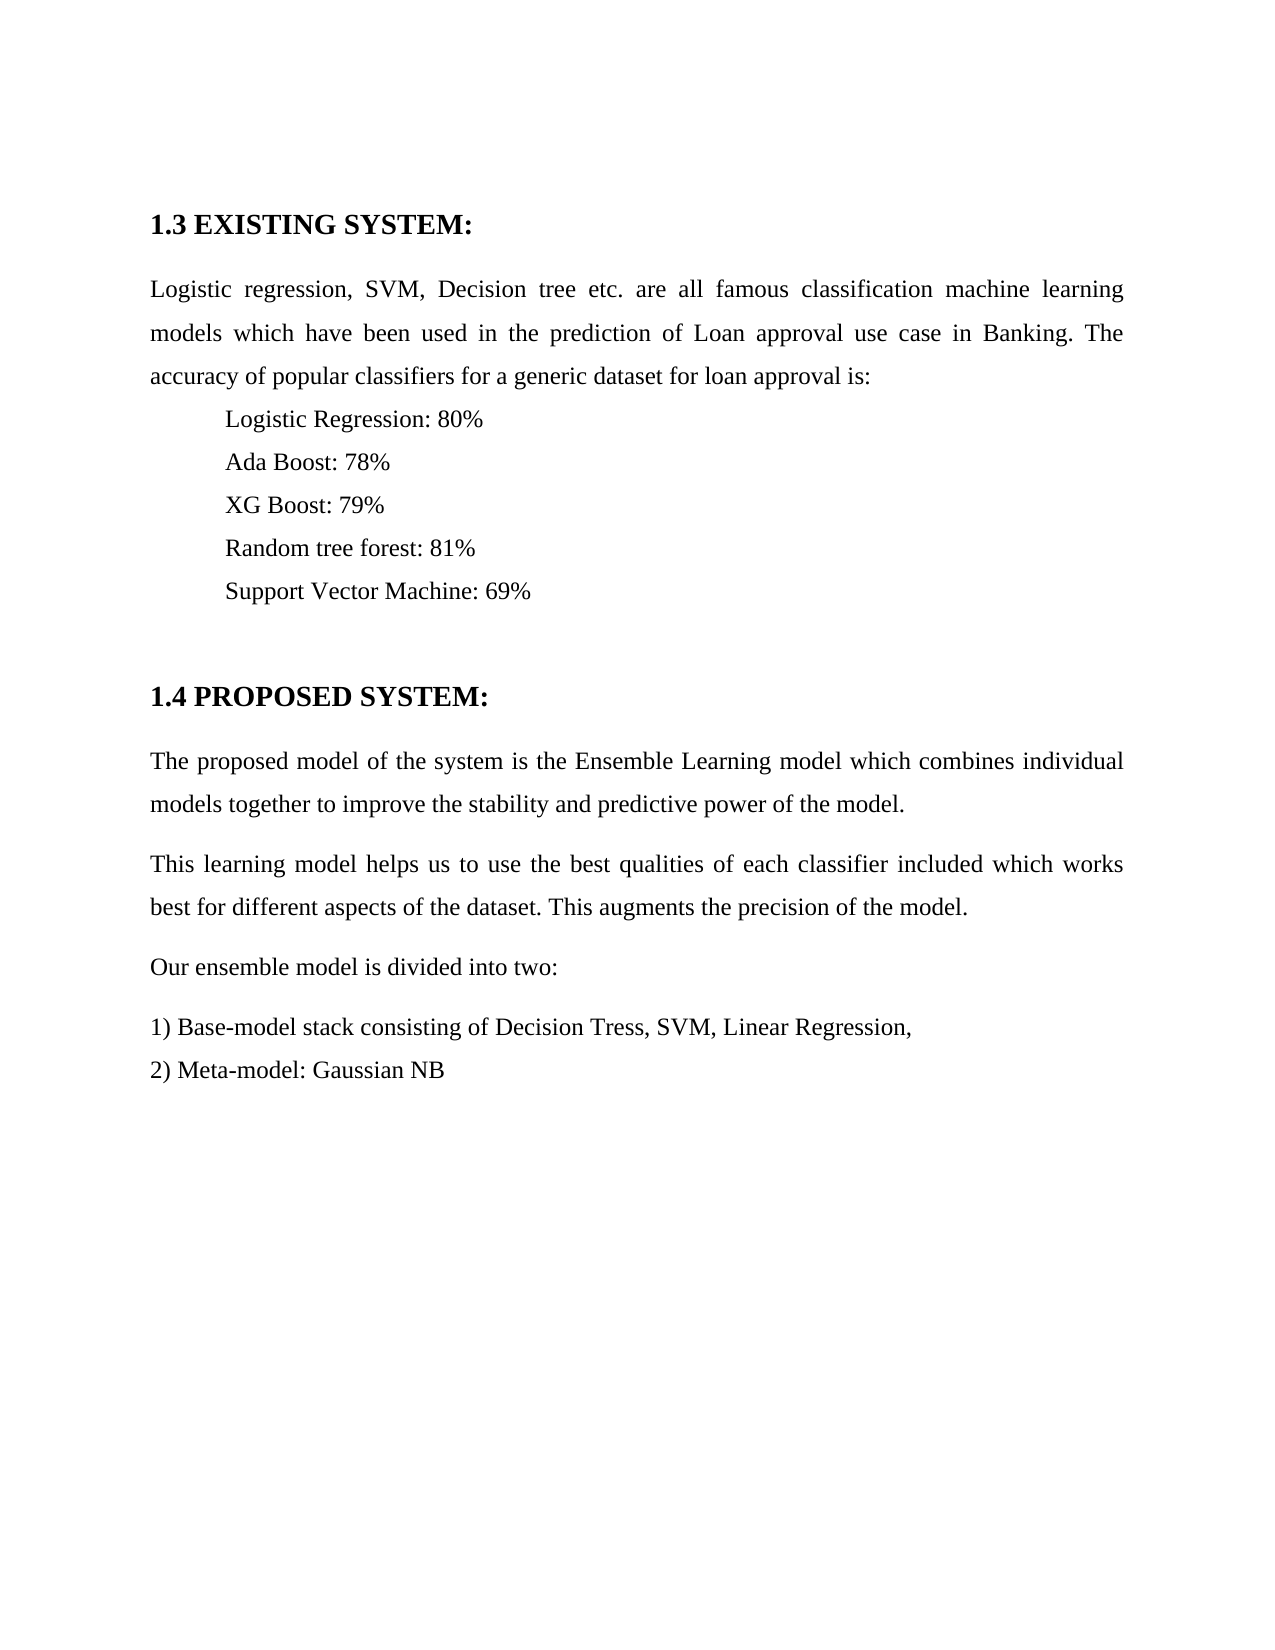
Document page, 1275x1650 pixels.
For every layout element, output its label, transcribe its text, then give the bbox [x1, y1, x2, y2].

text 1.3 EXISTING SYSTEM: [150, 207, 1125, 241]
text 1) Base-model stack consisting of Decision Tress, SVM, Linear Regression, [150, 1012, 1125, 1041]
text XG Boost: 79% [225, 490, 1125, 519]
text The proposed model of the system is the Ensemble Learning model which combines individual models together to improve the stability and predictive power of the model. [150, 746, 1125, 818]
text Ada Boost: 78% [225, 447, 1125, 476]
text Logistic regression, SVM, Decision tree etc. are all famous classification machine learning models which have been used in the prediction of Loan approval use case in Banking. The accuracy of popular classifiers for a generic dataset for loan approval is: [150, 274, 1125, 389]
text Logistic Regression: 80% [225, 404, 1125, 433]
text 1.4 PROPOSED SYSTEM: [150, 679, 1125, 713]
text This learning model helps us to use the best qualities of each classifier included which works best for different aspects of the dataset. This augments the precision of the model. [150, 849, 1125, 921]
text Random tree forest: 81% [225, 533, 1125, 562]
text 2) Meta-model: Gaussian NB [150, 1055, 1125, 1084]
text Our ensemble model is divided into two: [150, 952, 1125, 981]
text Support Vector Machine: 69% [225, 576, 1125, 605]
